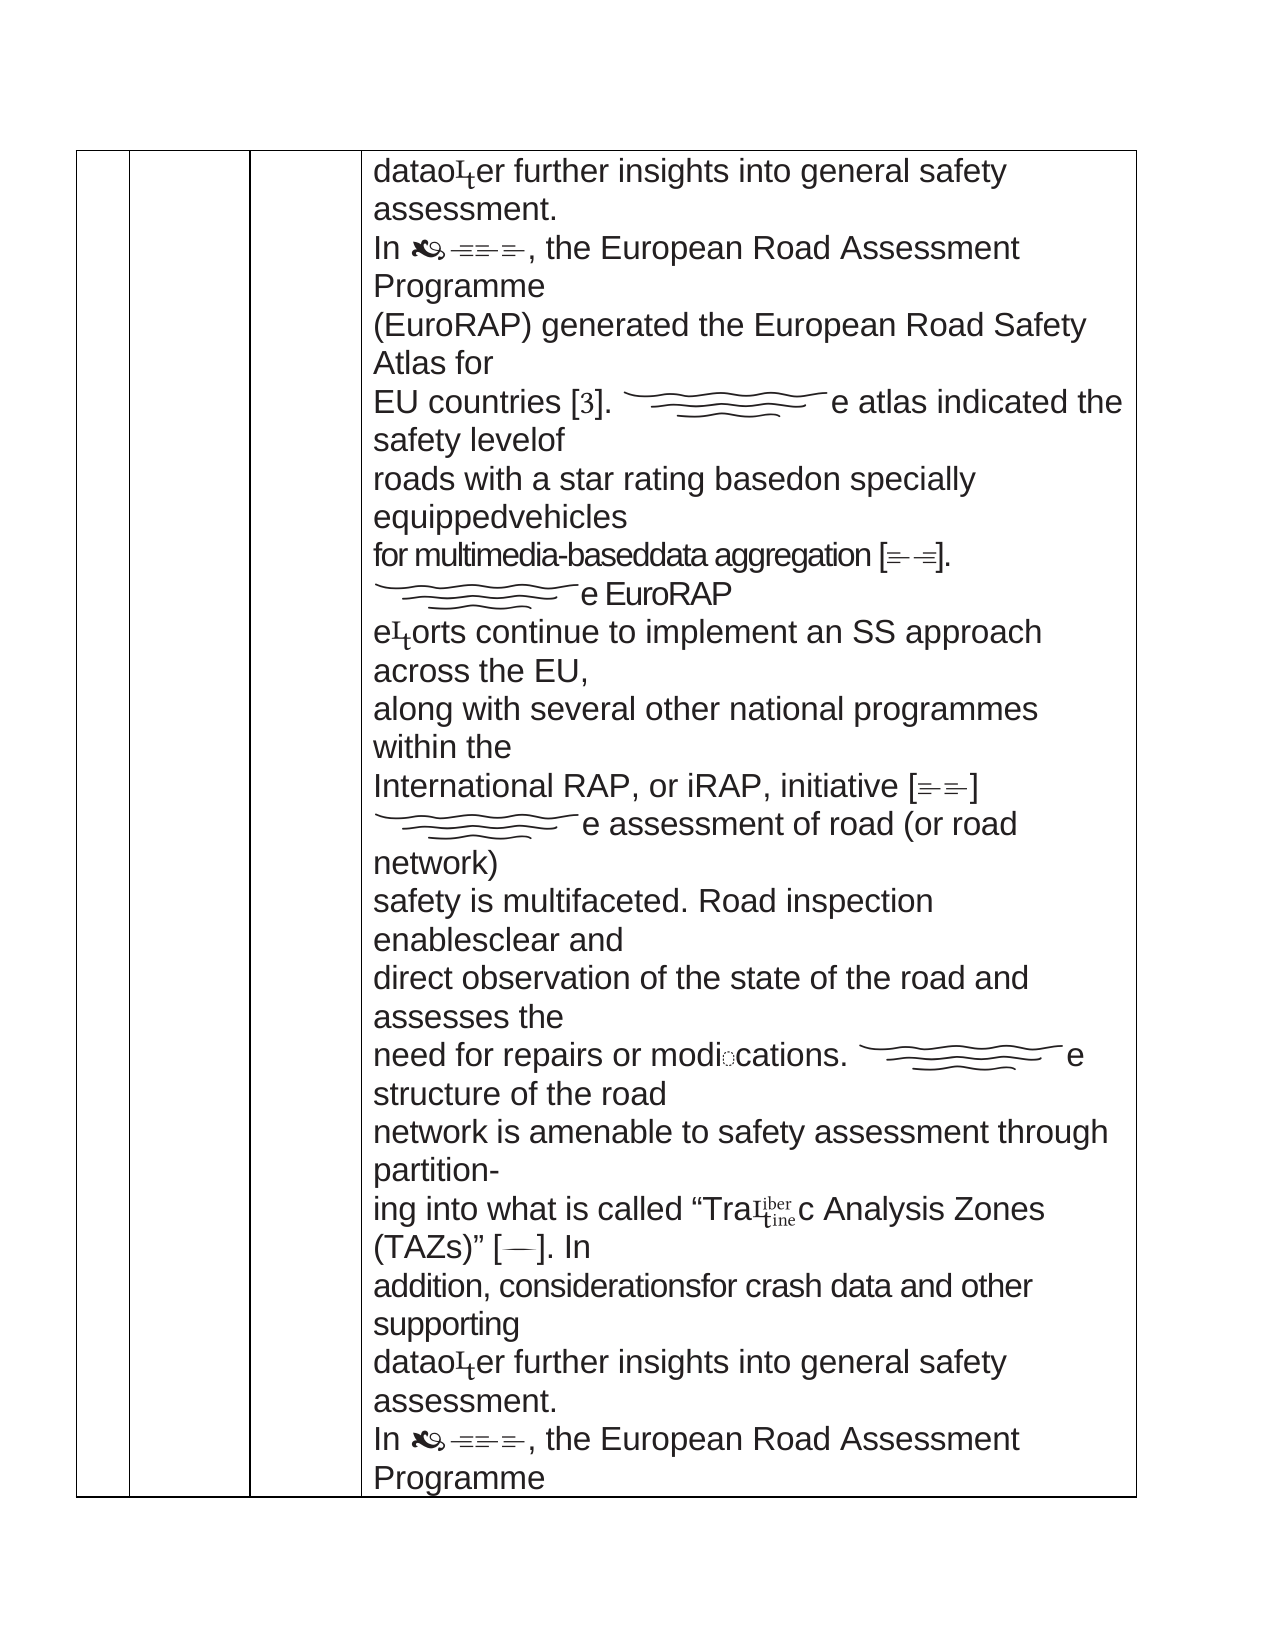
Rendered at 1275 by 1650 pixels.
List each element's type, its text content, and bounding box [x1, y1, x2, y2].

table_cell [130, 151, 249, 1496]
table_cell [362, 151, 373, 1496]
table_cell 1 [77, 151, 129, 1496]
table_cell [251, 151, 361, 1496]
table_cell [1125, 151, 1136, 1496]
